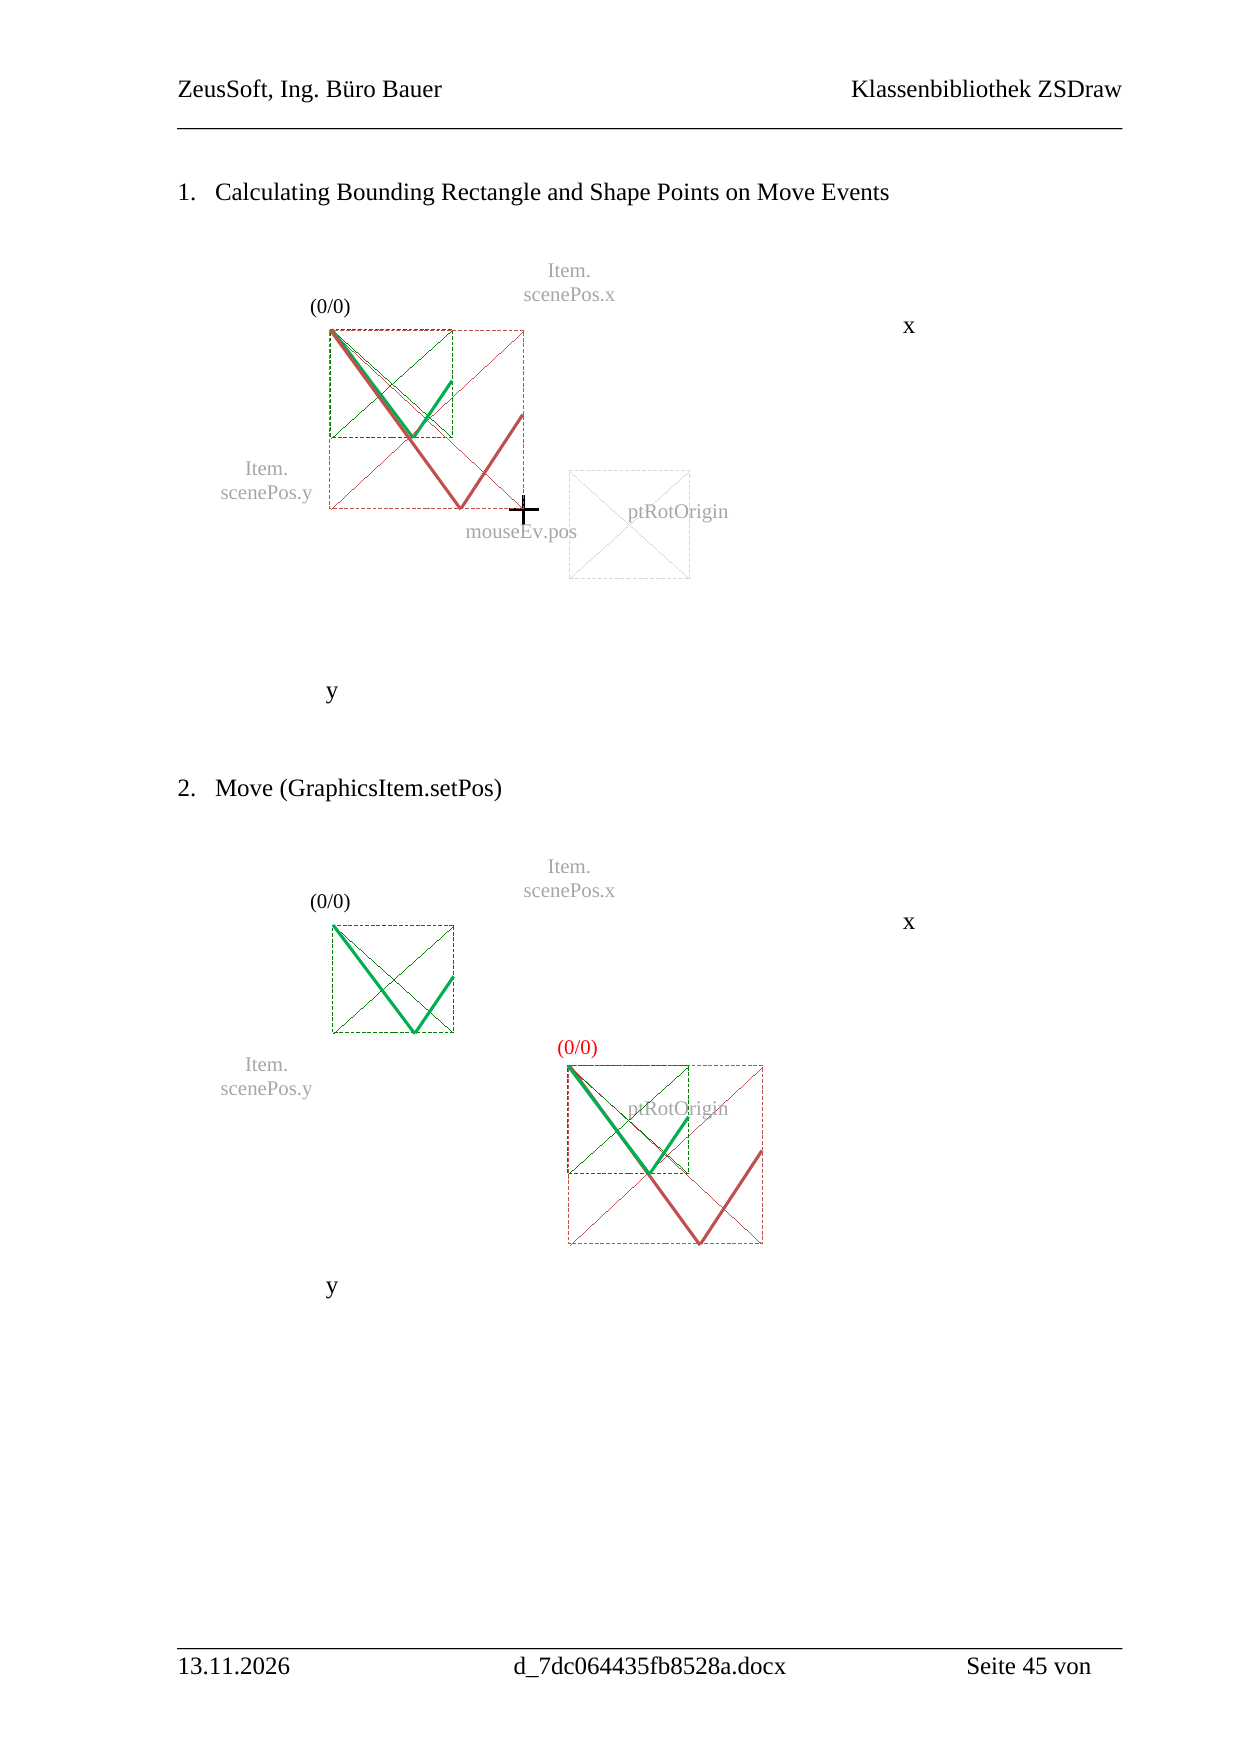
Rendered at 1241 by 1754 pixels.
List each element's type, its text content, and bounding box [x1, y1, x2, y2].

list Calculating Bounding Rectangle and Shape Points on Move Events [177, 177, 1092, 206]
list Move (GraphicsItem.setPos) [177, 773, 1092, 802]
